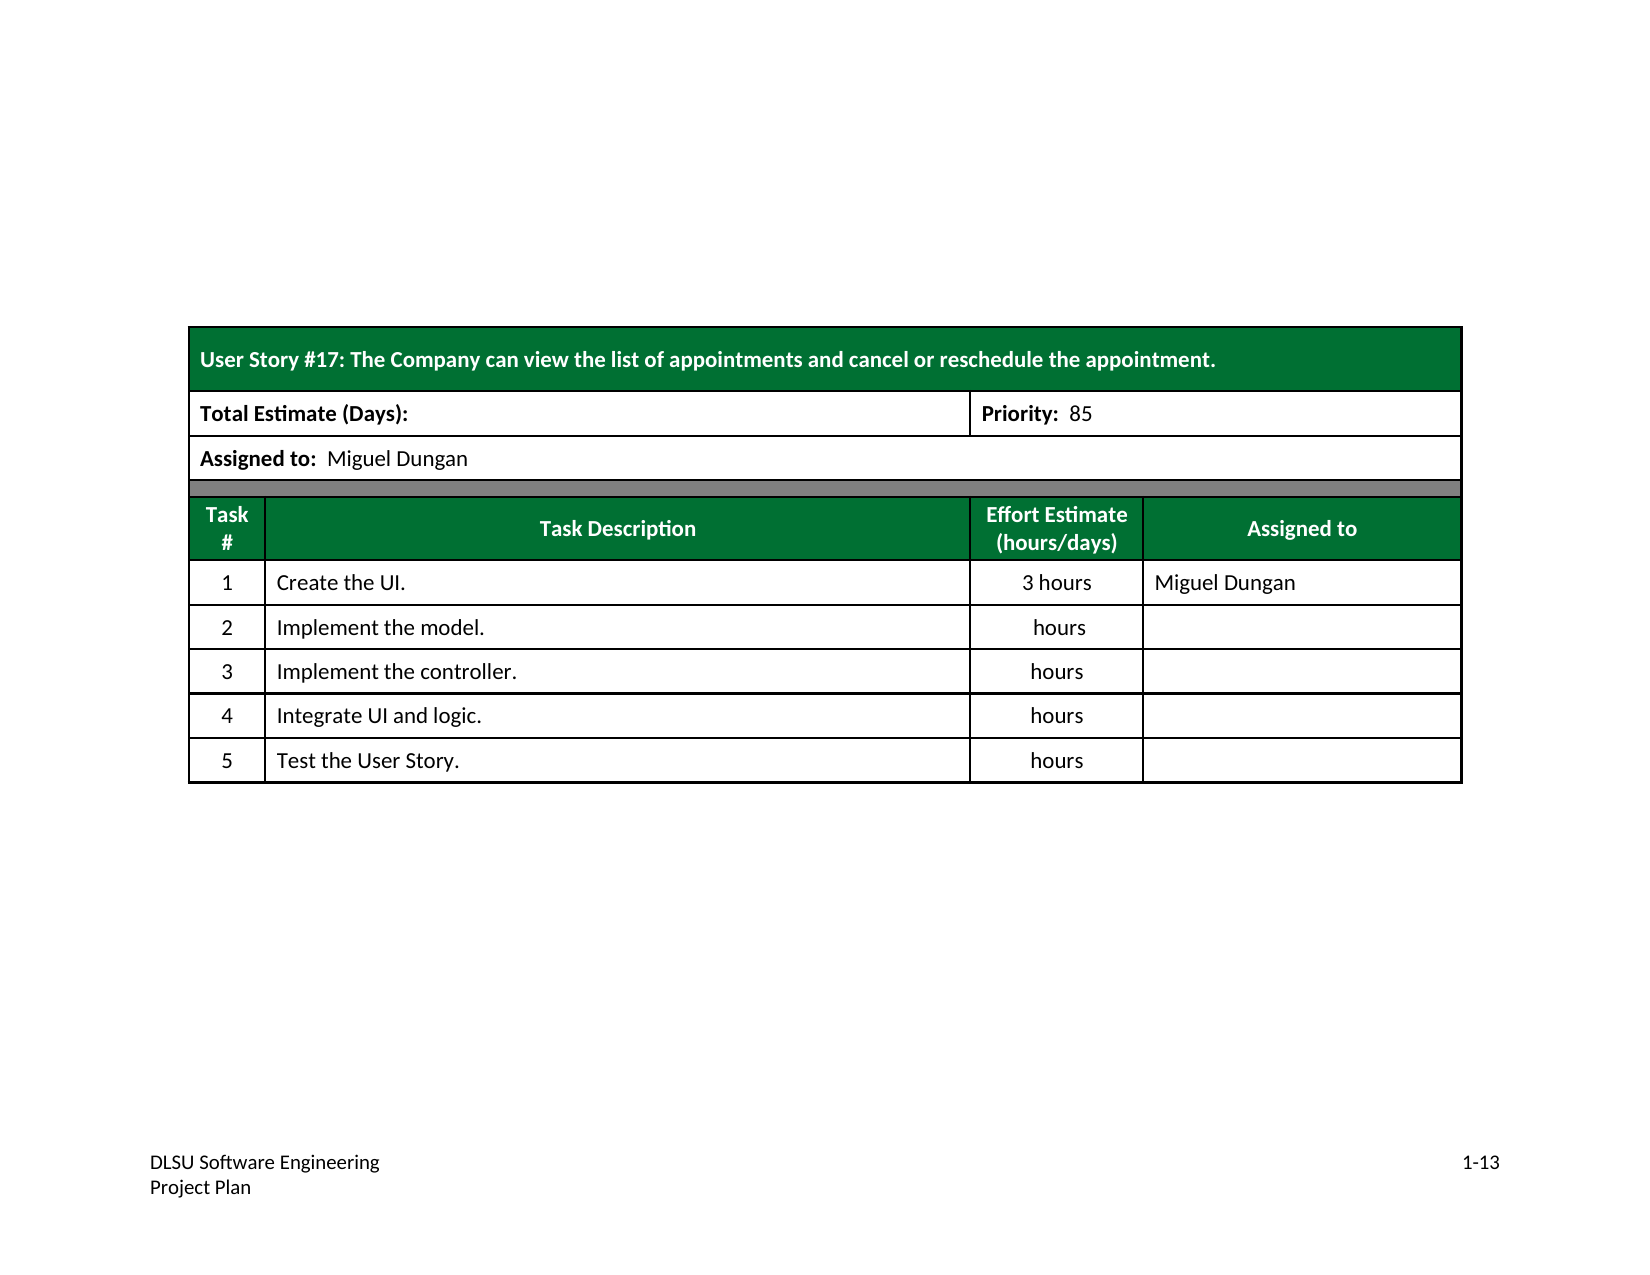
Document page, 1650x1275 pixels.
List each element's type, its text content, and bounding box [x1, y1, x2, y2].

table_cell 5 [190, 739, 264, 781]
table_header User Story #17: The Company can view the list of appointments and cancel or reschedule the appointment. [190, 328, 1460, 390]
table_cell [1144, 739, 1460, 781]
table_cell Miguel Dungan [1144, 561, 1460, 603]
table_cell Effort Estimate (hours/days) [971, 498, 1142, 559]
table_cell Priority: 85 [971, 392, 1460, 434]
table_cell Total Estimate (Days): [190, 392, 969, 434]
table_cell [1144, 606, 1460, 648]
table_cell hours [971, 695, 1142, 737]
table_cell Implement the model. [266, 606, 969, 648]
table_cell 3 hours [971, 561, 1142, 603]
table_cell Integrate UI and logic. [266, 695, 969, 737]
table_cell Task # [190, 498, 264, 559]
table_cell hours [971, 739, 1142, 781]
table_cell 2 [190, 606, 264, 648]
table_cell [1144, 650, 1460, 692]
table_cell 3 [190, 650, 264, 692]
table_cell hours [971, 606, 1142, 648]
table_cell Assigned to [1144, 498, 1460, 559]
table_cell [1144, 695, 1460, 737]
table_cell Implement the controller. [266, 650, 969, 692]
table_cell Task Description [266, 498, 969, 559]
table_cell [190, 481, 1460, 496]
table_cell Test the User Story. [266, 739, 969, 781]
table_cell hours [971, 650, 1142, 692]
table_cell Create the UI. [266, 561, 969, 603]
table_cell Assigned to: Miguel Dungan [190, 437, 1460, 479]
table_cell 4 [190, 695, 264, 737]
table_cell 1 [190, 561, 264, 603]
